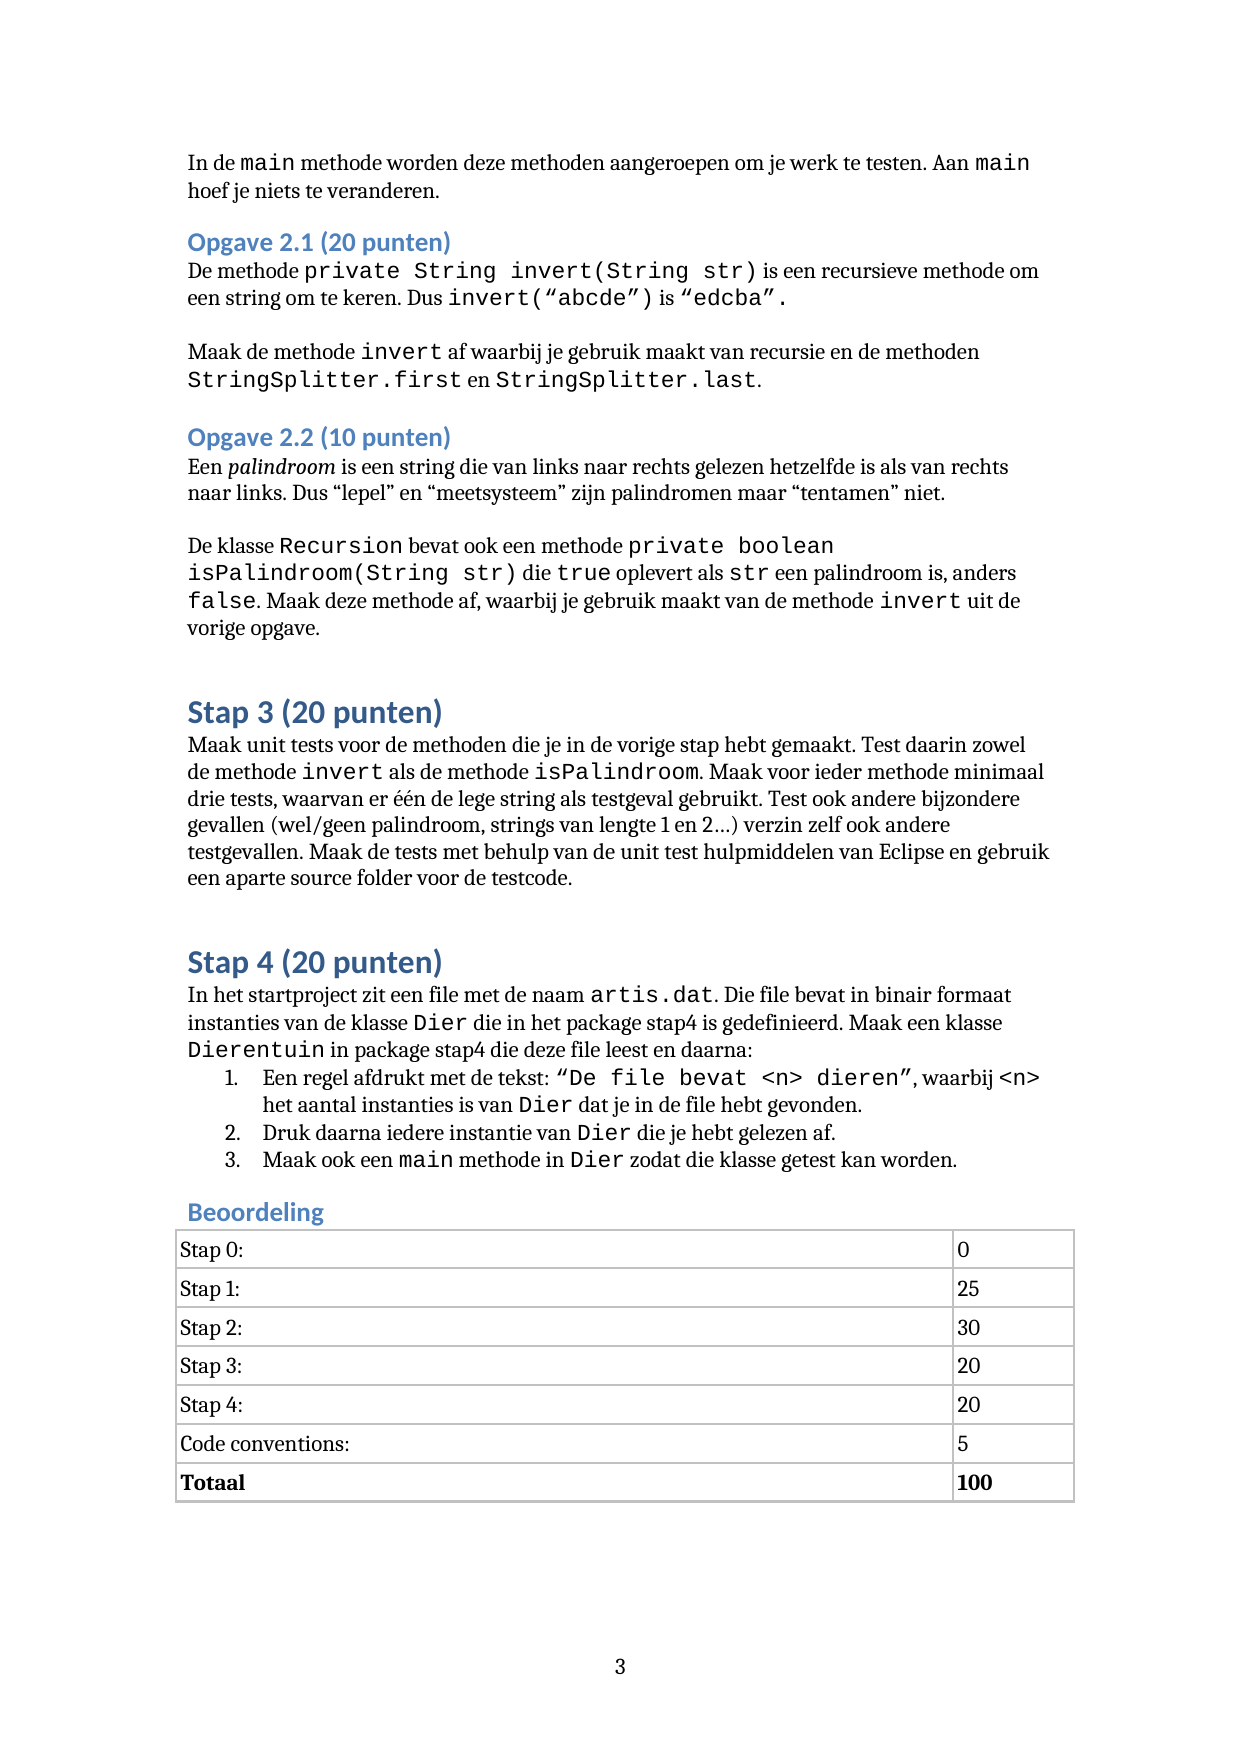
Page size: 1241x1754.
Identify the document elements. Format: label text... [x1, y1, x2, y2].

text De klasse Recursion bevat ook een methode private boolean isPalindroom(String str) die true oplevert als str een palindroom is, anders false. Maak deze methode af, waarbij je gebruik maakt van de methode invert uit de vorige opgave. [187, 532, 1053, 641]
subtitle Stap 4 (20 punten) [187, 941, 1053, 982]
table_cell Totaal [177, 1464, 952, 1500]
list Druk daarna iedere instantie van Dier die je hebt gelezen af. [225, 1119, 1053, 1147]
subtitle Opgave 2.1 (20 punten) [187, 225, 1053, 258]
text In het startproject zit een file met de naam artis.dat. Die file bevat in binair formaat instanties van de klasse Dier die in het package stap4 is gedefinieerd. Maak een klasse Dierentuin in package stap4 die deze file leest en daarna: [187, 982, 1053, 1064]
table_header Stap 0: [177, 1231, 952, 1267]
table_cell 20 [954, 1347, 1073, 1384]
text In de main methode worden deze methoden aangeroepen om je werk te testen. Aan main hoef je niets te veranderen. [187, 150, 1053, 204]
table_cell 25 [954, 1269, 1073, 1306]
text Opgave 2.2 (10 punten) [187, 420, 1053, 453]
subtitle Beoordeling [187, 1195, 1053, 1228]
list Maak ook een main methode in Dier zodat die klasse getest kan worden. [225, 1147, 1053, 1174]
subtitle Stap 3 (20 punten) [187, 691, 1053, 732]
table_cell Stap 4: [177, 1386, 952, 1423]
table_header 0 [954, 1231, 1073, 1267]
table_cell Stap 3: [177, 1347, 952, 1384]
text Een palindroom is een string die van links naar rechts gelezen hetzelfde is als van rechts naar links. Dus “lepel” en “meetsysteem” zijn palindromen maar “tentamen” niet. [187, 453, 1053, 506]
table_cell 100 [954, 1464, 1073, 1500]
table_cell 20 [954, 1386, 1073, 1423]
text Maak de methode invert af waarbij je gebruik maakt van recursie en de methoden StringSplitter.first en StringSplitter.last. [187, 339, 1053, 394]
table_cell Code conventions: [177, 1425, 952, 1462]
list Een regel afdrukt met de tekst: “De file bevat <n> dieren”, waarbij <n> het aantal instanties is van Dier dat je in de file hebt gevonden. [225, 1064, 1053, 1119]
text Maak unit tests voor de methoden die je in de vorige stap hebt gemaakt. Test daarin zowel de methode invert als de methode isPalindroom. Maak voor ieder methode minimaal drie tests, waarvan er één de lege string als testgeval gebruikt. Test ook andere bijzondere gevallen (wel/geen palindroom, strings van lengte 1 en 2…) verzin zelf ook andere testgevallen. Maak de tests met behulp van de unit test hulpmiddelen van Eclipse en gebruik een aparte source folder voor de testcode. [187, 732, 1053, 891]
table_cell Stap 1: [177, 1269, 952, 1306]
table_cell 30 [954, 1308, 1073, 1345]
text De methode private String invert(String str) is een recursieve methode om een string om te keren. Dus invert(“abcde”) is “edcba”. [187, 258, 1053, 313]
table_cell 5 [954, 1425, 1073, 1462]
table_cell Stap 2: [177, 1308, 952, 1345]
